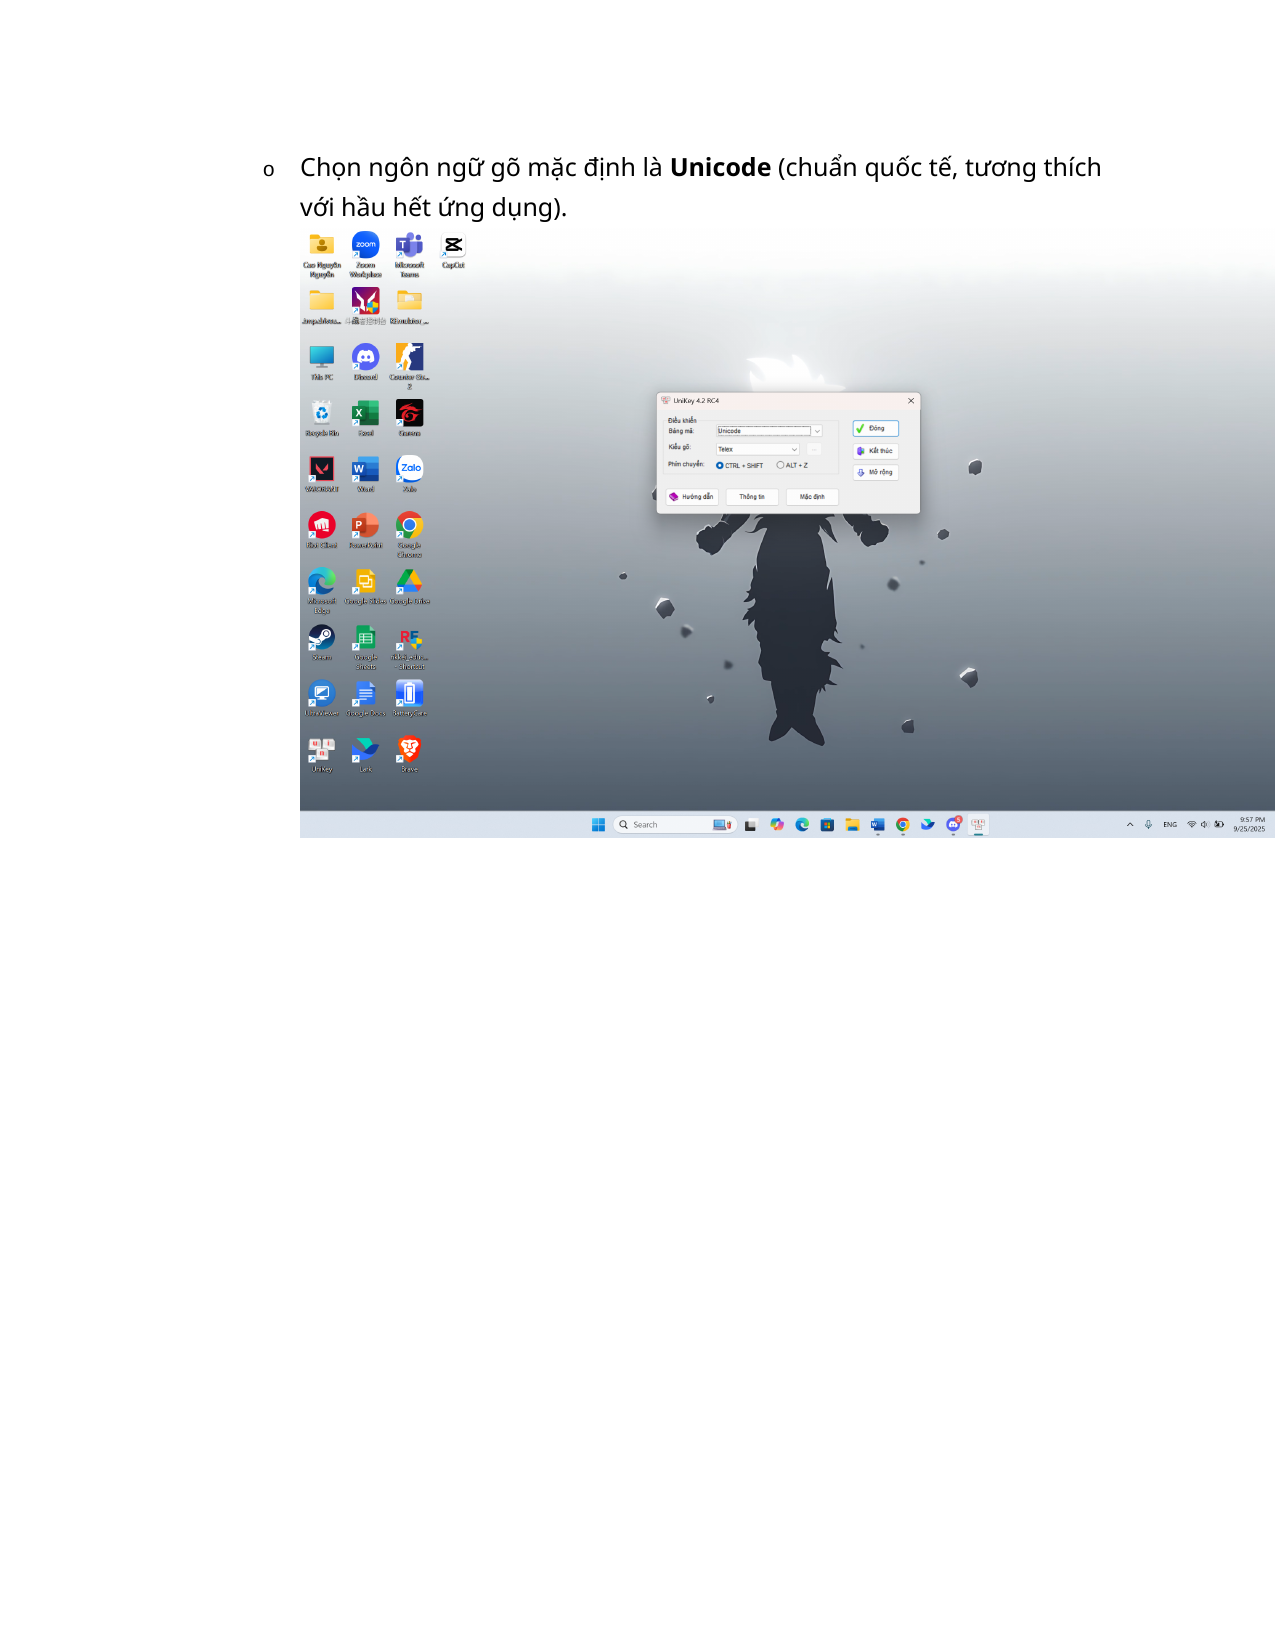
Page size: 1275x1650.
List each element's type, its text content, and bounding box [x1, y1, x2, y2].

picture [300, 228, 1275, 838]
